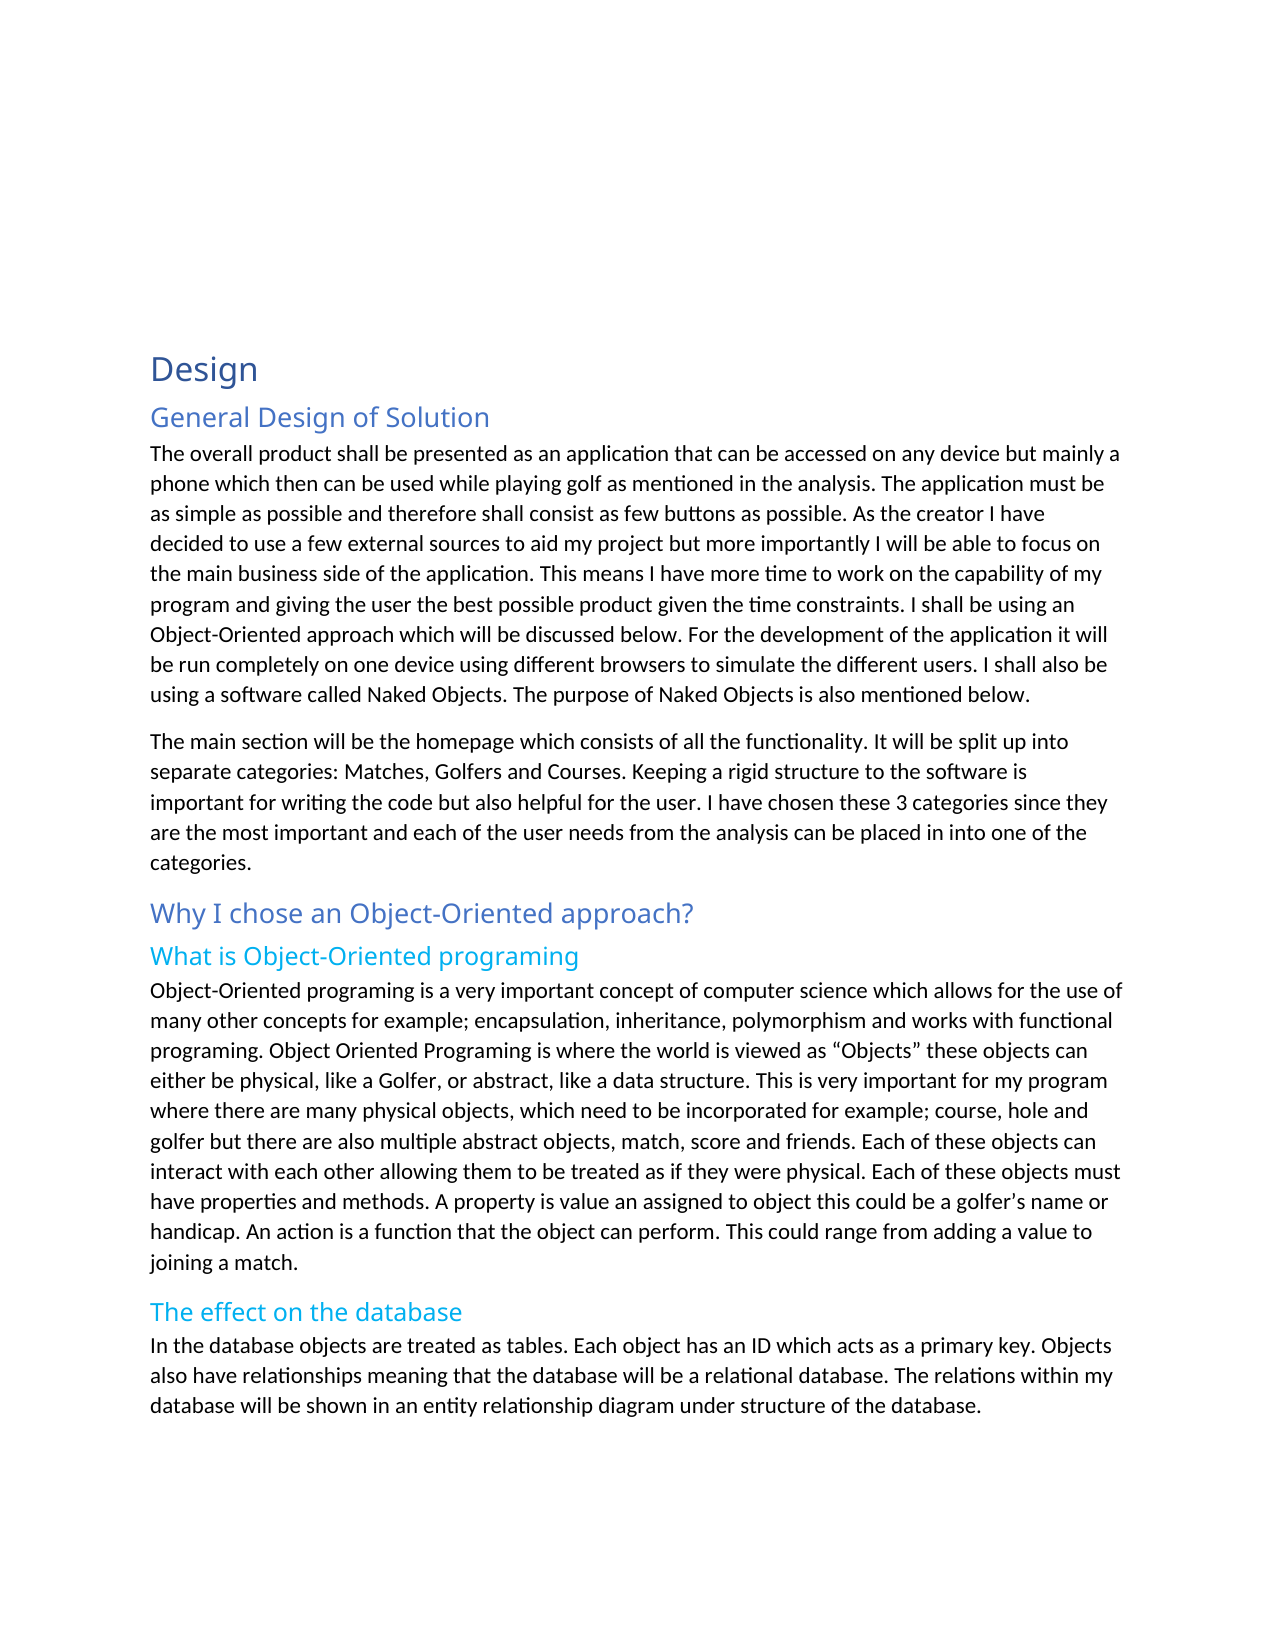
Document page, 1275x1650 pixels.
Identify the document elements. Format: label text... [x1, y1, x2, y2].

subtitle The effect on the database [150, 1294, 1125, 1328]
subtitle Why I chose an Object-Oriented approach? [150, 895, 1125, 932]
text In the database objects are treated as tables. Each object has an ID which acts as a primary key. Objects also have relationships meaning that the database will be a relational database. The relations within my database will be shown in an entity relationship diagram under structure of the database. [150, 1331, 1125, 1420]
text The main section will be the homepage which consists of all the functionality. It will be split up into separate categories: Matches, Golfers and Courses. Keeping a rigid structure to the software is important for writing the code but also helpful for the user. I have chosen these 3 categories since they are the most important and each of the user needs from the analysis can be placed in into one of the categories. [150, 727, 1125, 876]
text The overall product shall be presented as an application that can be accessed on any device but mainly a phone which then can be used while playing golf as mentioned in the analysis. The application must be as simple as possible and therefore shall consist as few buttons as possible. As the creator I have decided to use a few external sources to aid my project but more importantly I will be able to focus on the main business side of the application. This means I have more time to work on the capability of my program and giving the user the best possible product given the time constraints. I shall be using an Object-Oriented approach which will be discussed below. For the development of the application it will be run completely on one device using different browsers to simulate the different users. I shall also be using a software called Naked Objects. The purpose of Naked Objects is also mentioned below. [150, 439, 1125, 708]
subtitle What is Object-Oriented programing [150, 939, 1125, 973]
subtitle General Design of Solution [150, 399, 1125, 436]
text Object-Oriented programing is a very important concept of computer science which allows for the use of many other concepts for example; encapsulation, inheritance, polymorphism and works with functional programing. Object Oriented Programing is where the world is viewed as “Objects” these objects can either be physical, like a Golfer, or abstract, like a data structure. This is very important for my program where there are many physical objects, which need to be incorporated for example; course, hole and golfer but there are also multiple abstract objects, match, score and friends. Each of these objects can interact with each other allowing them to be treated as if they were physical. Each of these objects must have properties and methods. A property is value an assigned to object this could be a golfer’s name or handicap. An action is a function that the object can perform. This could range from adding a value to joining a match. [150, 976, 1125, 1276]
subtitle Design [150, 346, 1125, 391]
